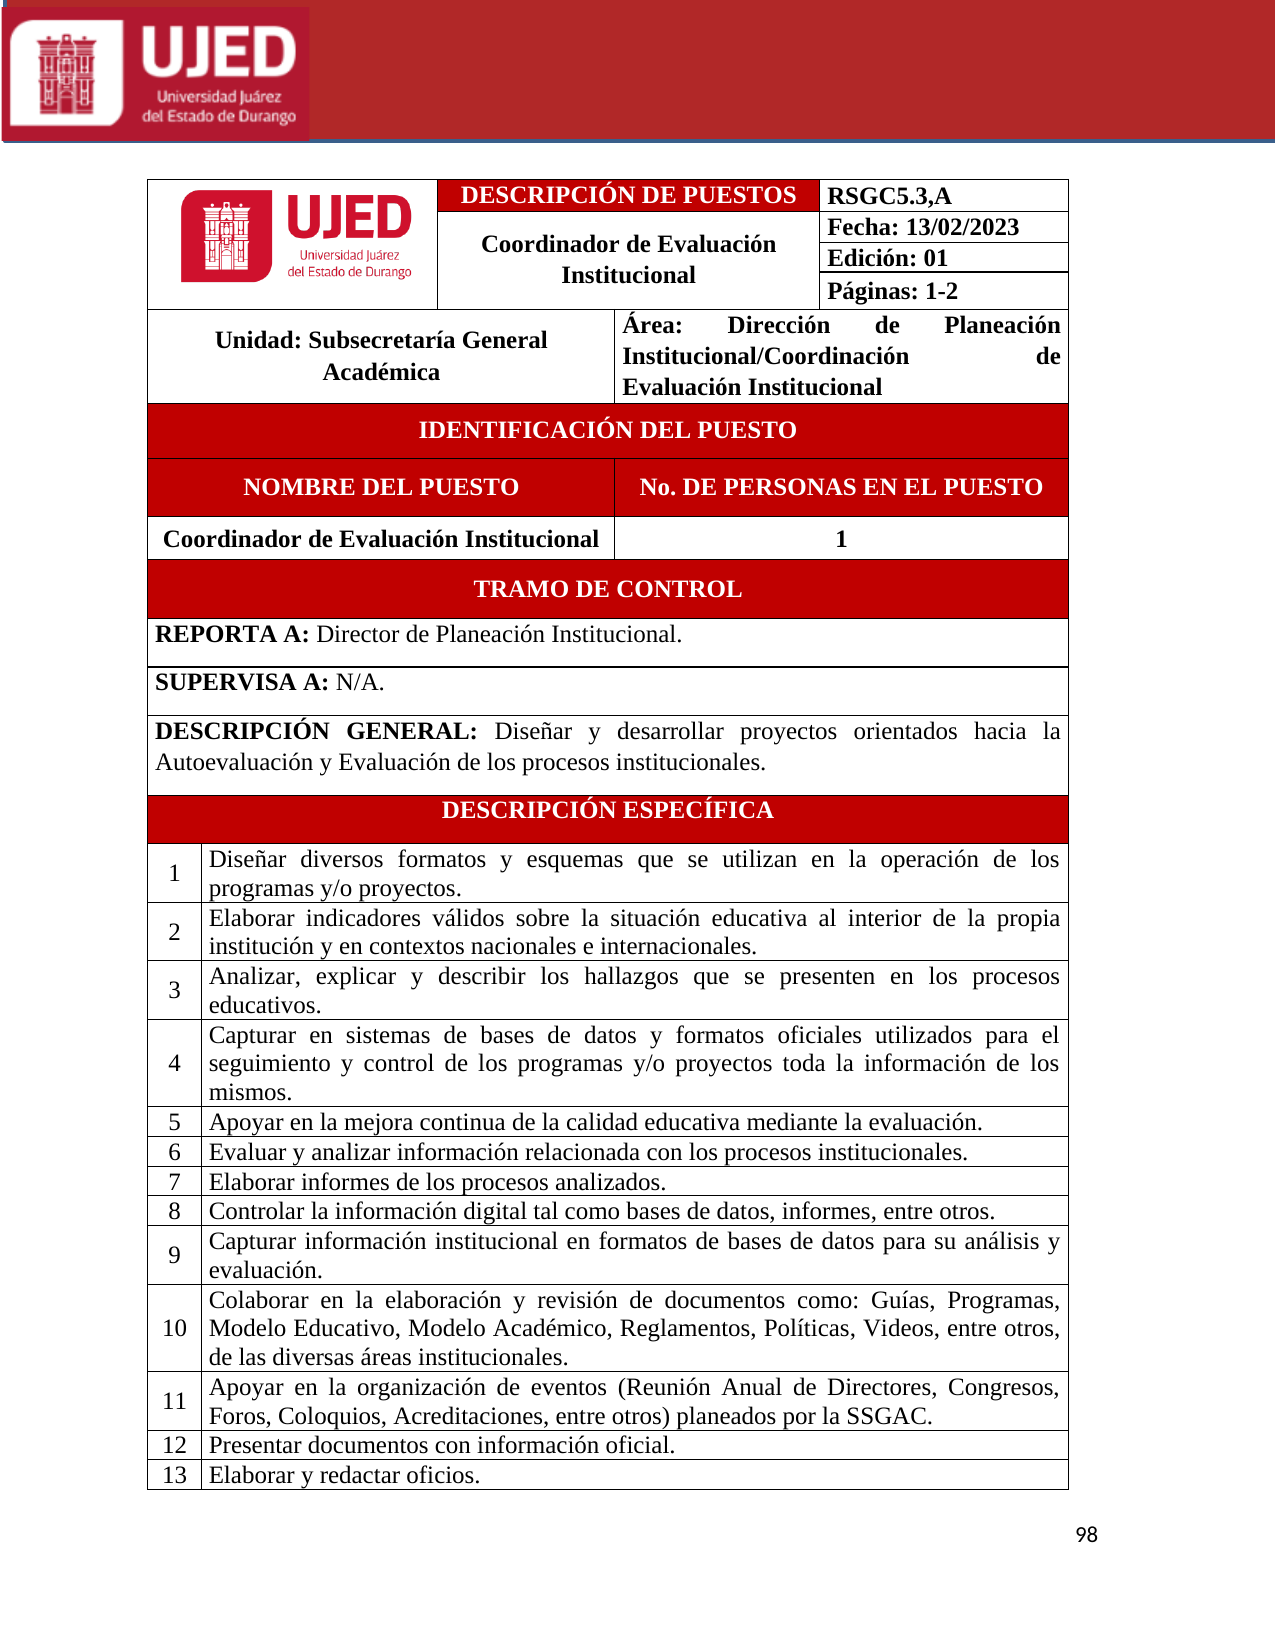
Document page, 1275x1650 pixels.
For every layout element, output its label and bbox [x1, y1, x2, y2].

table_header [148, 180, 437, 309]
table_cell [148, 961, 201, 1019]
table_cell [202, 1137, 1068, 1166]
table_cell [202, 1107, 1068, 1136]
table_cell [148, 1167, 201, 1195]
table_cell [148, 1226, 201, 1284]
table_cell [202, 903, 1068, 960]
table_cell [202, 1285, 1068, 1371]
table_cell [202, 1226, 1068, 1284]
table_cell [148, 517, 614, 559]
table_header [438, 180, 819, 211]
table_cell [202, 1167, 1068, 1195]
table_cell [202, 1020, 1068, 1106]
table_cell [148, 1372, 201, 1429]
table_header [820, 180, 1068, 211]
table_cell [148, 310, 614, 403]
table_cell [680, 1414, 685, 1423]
picture [167, 179, 418, 291]
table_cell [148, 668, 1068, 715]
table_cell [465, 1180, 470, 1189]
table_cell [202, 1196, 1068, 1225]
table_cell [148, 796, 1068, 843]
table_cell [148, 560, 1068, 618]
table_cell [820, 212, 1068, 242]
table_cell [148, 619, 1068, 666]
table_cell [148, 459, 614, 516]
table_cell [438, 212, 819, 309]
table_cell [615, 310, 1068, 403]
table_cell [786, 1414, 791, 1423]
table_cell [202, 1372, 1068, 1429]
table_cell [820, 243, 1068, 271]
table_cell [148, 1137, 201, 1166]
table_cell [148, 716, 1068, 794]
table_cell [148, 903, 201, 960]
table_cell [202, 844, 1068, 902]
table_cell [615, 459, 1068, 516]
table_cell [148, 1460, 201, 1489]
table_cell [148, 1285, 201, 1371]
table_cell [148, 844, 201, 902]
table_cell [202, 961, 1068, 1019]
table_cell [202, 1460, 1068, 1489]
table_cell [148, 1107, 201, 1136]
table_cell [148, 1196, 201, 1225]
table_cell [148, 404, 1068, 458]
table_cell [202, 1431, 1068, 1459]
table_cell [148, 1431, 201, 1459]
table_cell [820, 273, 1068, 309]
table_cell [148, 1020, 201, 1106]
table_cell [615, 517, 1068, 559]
